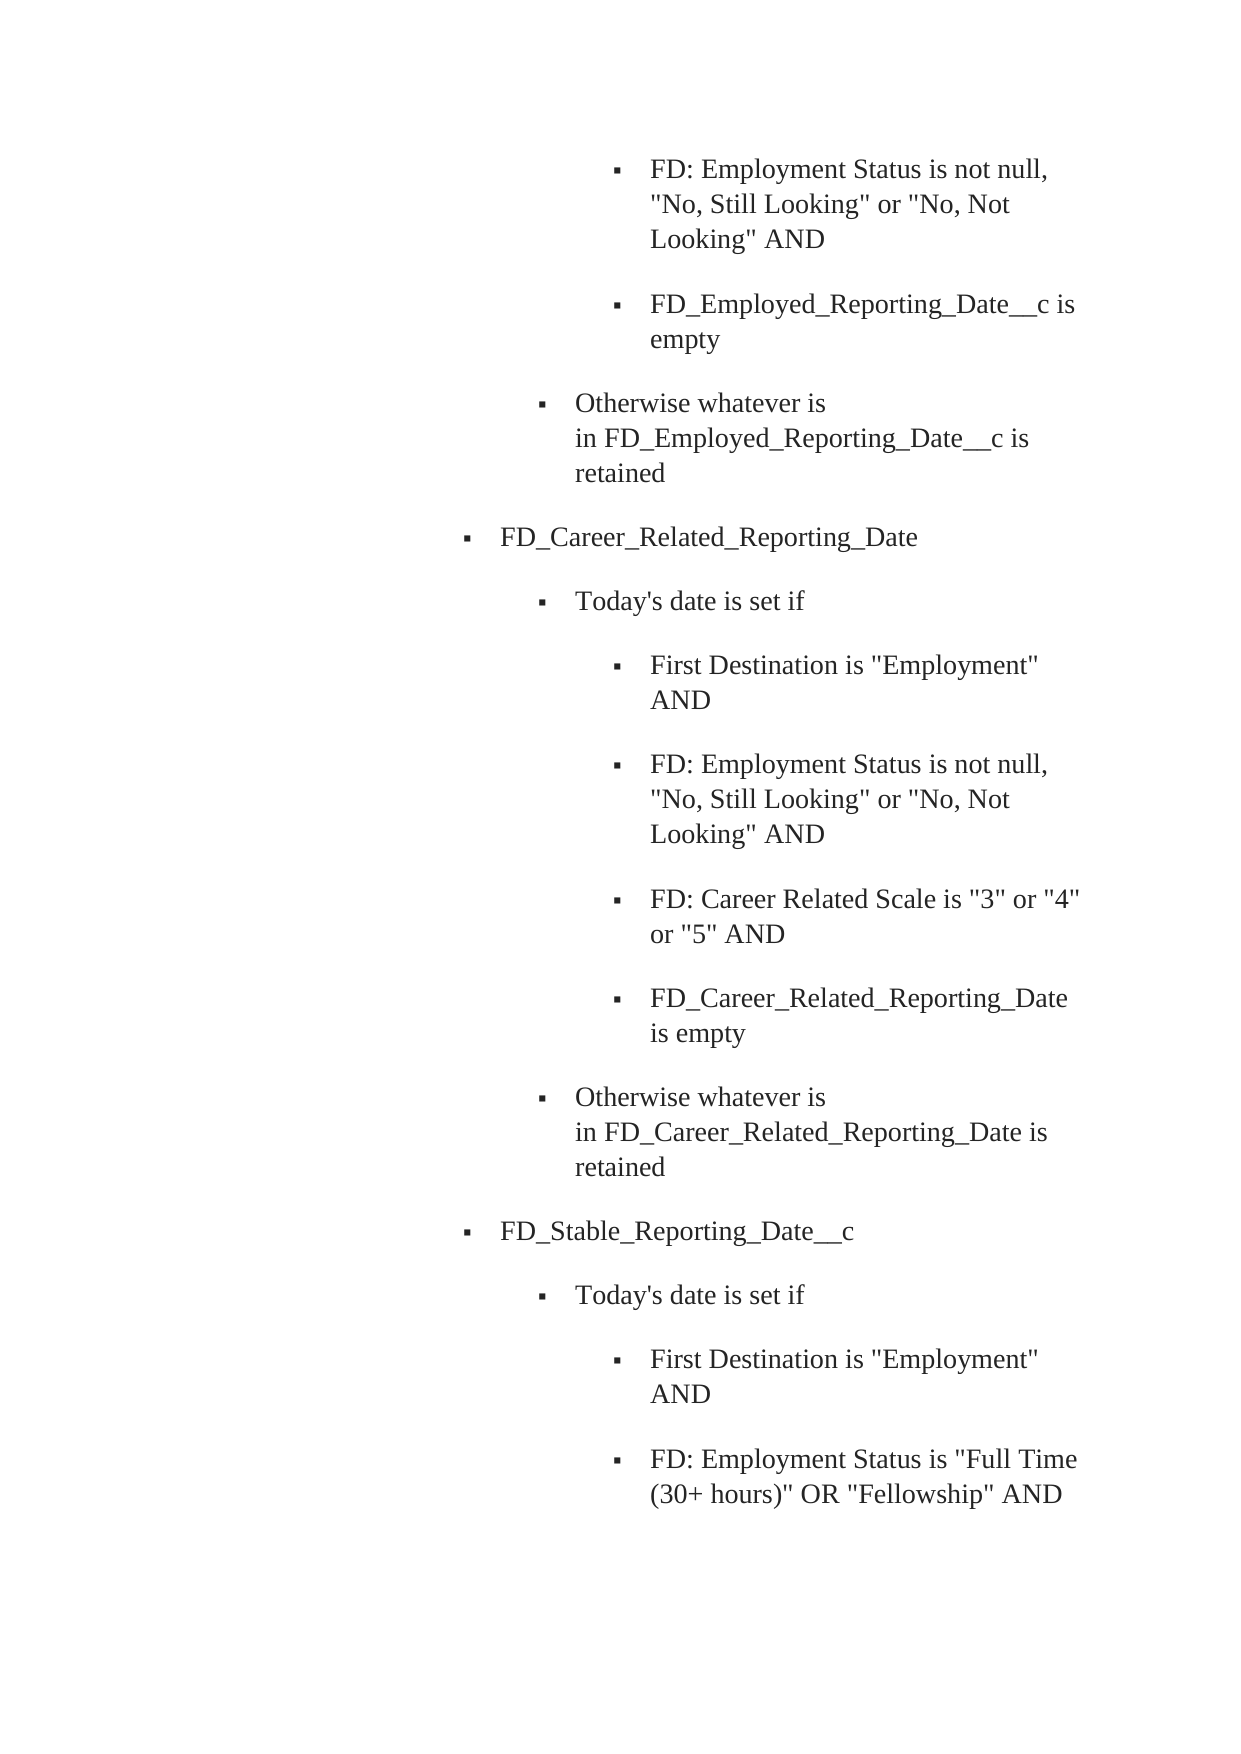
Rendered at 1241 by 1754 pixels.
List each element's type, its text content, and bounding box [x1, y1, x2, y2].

list First Destination is "Employment" AND [612, 1340, 1090, 1410]
list FD_Career_Related_Reporting_Date [462, 517, 1090, 552]
list FD: Employment Status is not null, "No, Still Looking" or "No, Not Looking" AND [612, 150, 1090, 255]
list FD: Employment Status is not null, "No, Still Looking" or "No, Not Looking" AND [612, 745, 1090, 850]
list FD: Career Related Scale is "3" or "4" or "5" AND [612, 879, 1090, 949]
list FD_Stable_Reporting_Date__c [462, 1212, 1090, 1247]
list FD_Employed_Reporting_Date__c is empty [612, 284, 1090, 354]
list Otherwise whatever is in FD_Employed_Reporting_Date__c is retained [537, 383, 1090, 488]
list FD: Employment Status is "Full Time (30+ hours)" OR "Fellowship" AND [612, 1439, 1090, 1509]
list Today's date is set if [537, 582, 1090, 617]
list First Destination is "Employment" AND [612, 646, 1090, 716]
list FD_Career_Related_Reporting_Date is empty [612, 978, 1090, 1048]
list ​​​​​​​​​​​​​​Otherwise whatever is in FD_Career_Related_Reporting_Date is retained [537, 1077, 1090, 1182]
list Today's date is set if [537, 1276, 1090, 1311]
